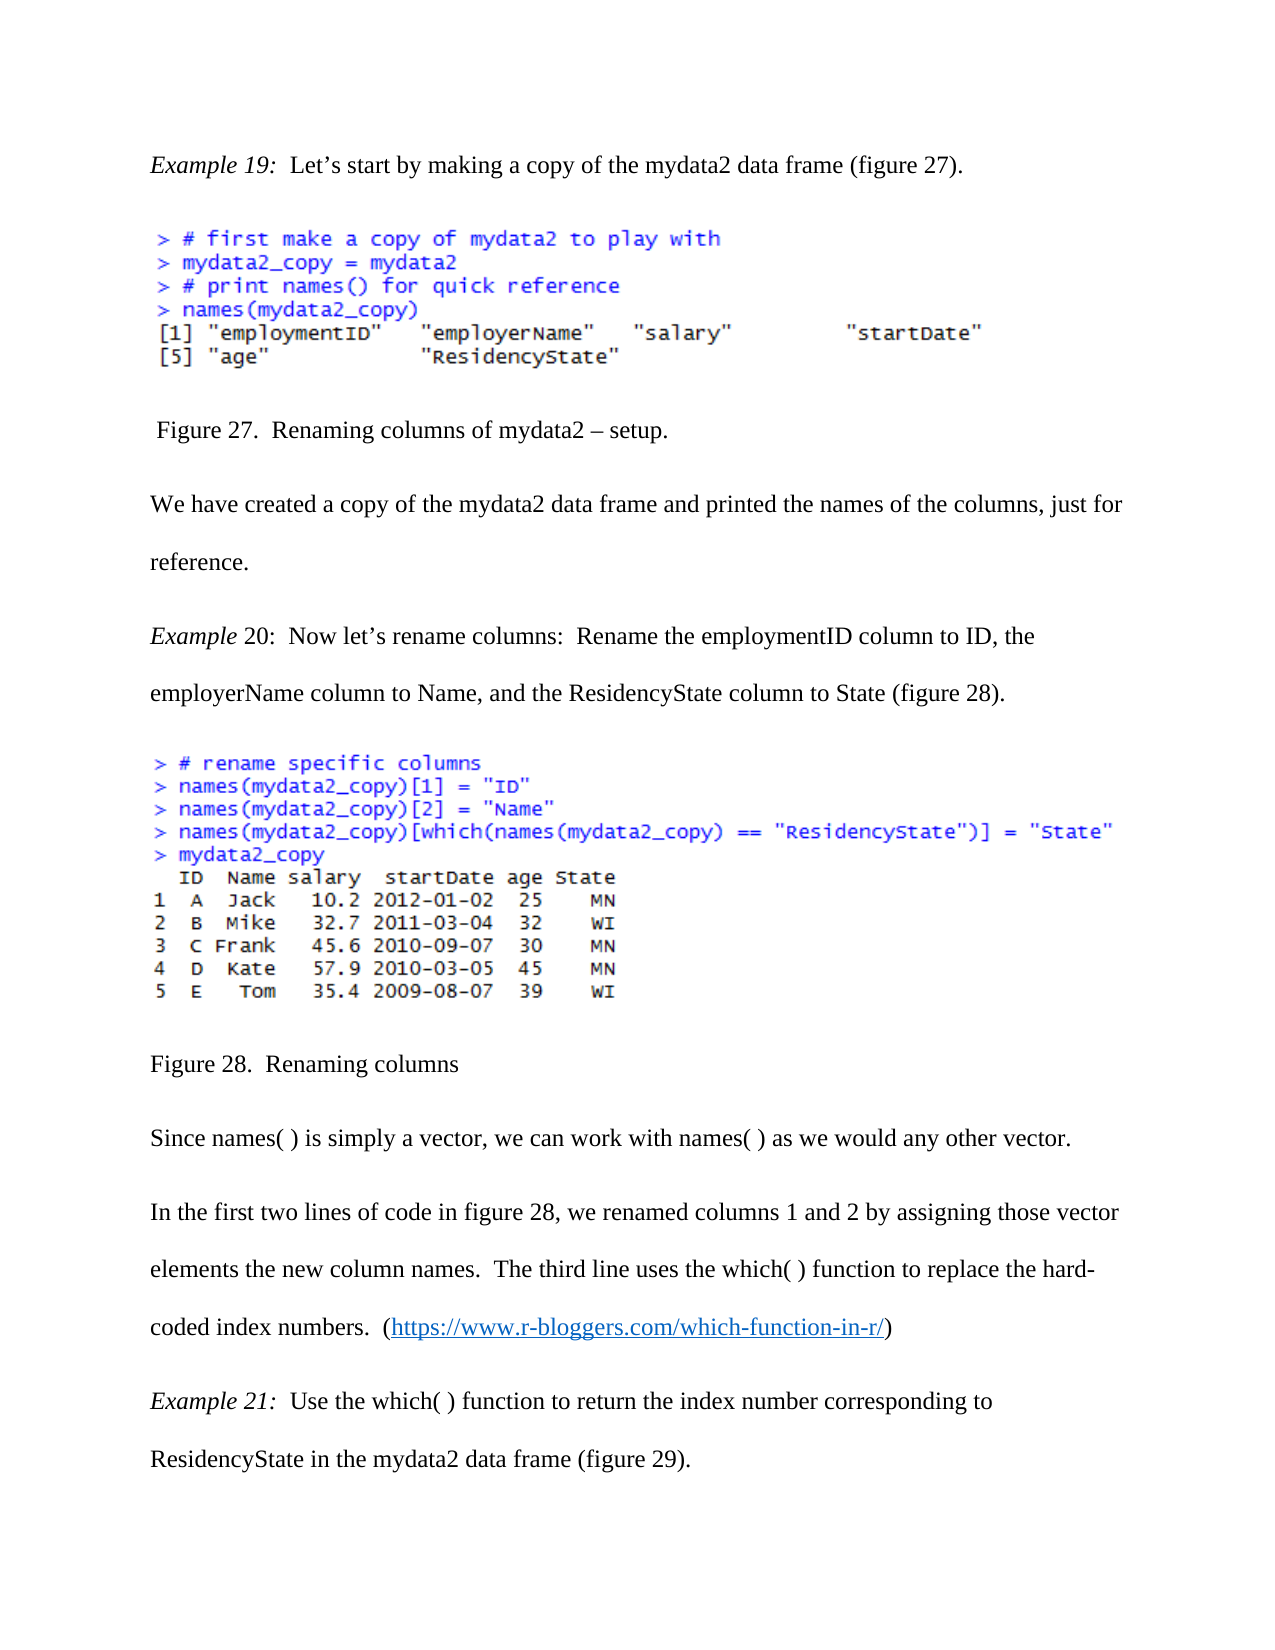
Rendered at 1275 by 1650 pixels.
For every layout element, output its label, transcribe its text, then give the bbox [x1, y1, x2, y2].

text Example 21: Use the which( ) function to return the index number corresponding to ResidencyState in the mydata2 data frame (figure 29). [150, 1386, 1125, 1472]
text Figure 28. Renaming columns [150, 1049, 1125, 1077]
text Figure 27. Renaming columns of mydata2 – setup. [150, 415, 1125, 444]
text Since names( ) is simply a vector, we can work with names( ) as we would any other vector. [150, 1123, 1125, 1152]
text Example 19: Let’s start by making a copy of the mydata2 data frame (figure 27). [150, 150, 1125, 179]
text In the first two lines of code in figure 28, we renamed columns 1 and 2 by assigning those vector elements the new column names. The third line uses the which( ) function to replace the hard-coded index numbers. (https://www.r-bloggers.com/which-function-in-r/) [150, 1197, 1125, 1341]
text Example 20: Now let’s rename columns: Rename the employmentID column to ID, the employerName column to Name, and the ResidencyState column to State (figure 28). [150, 621, 1125, 707]
text We have created a copy of the mydata2 data frame and printed the names of the columns, just for reference. [150, 489, 1125, 575]
